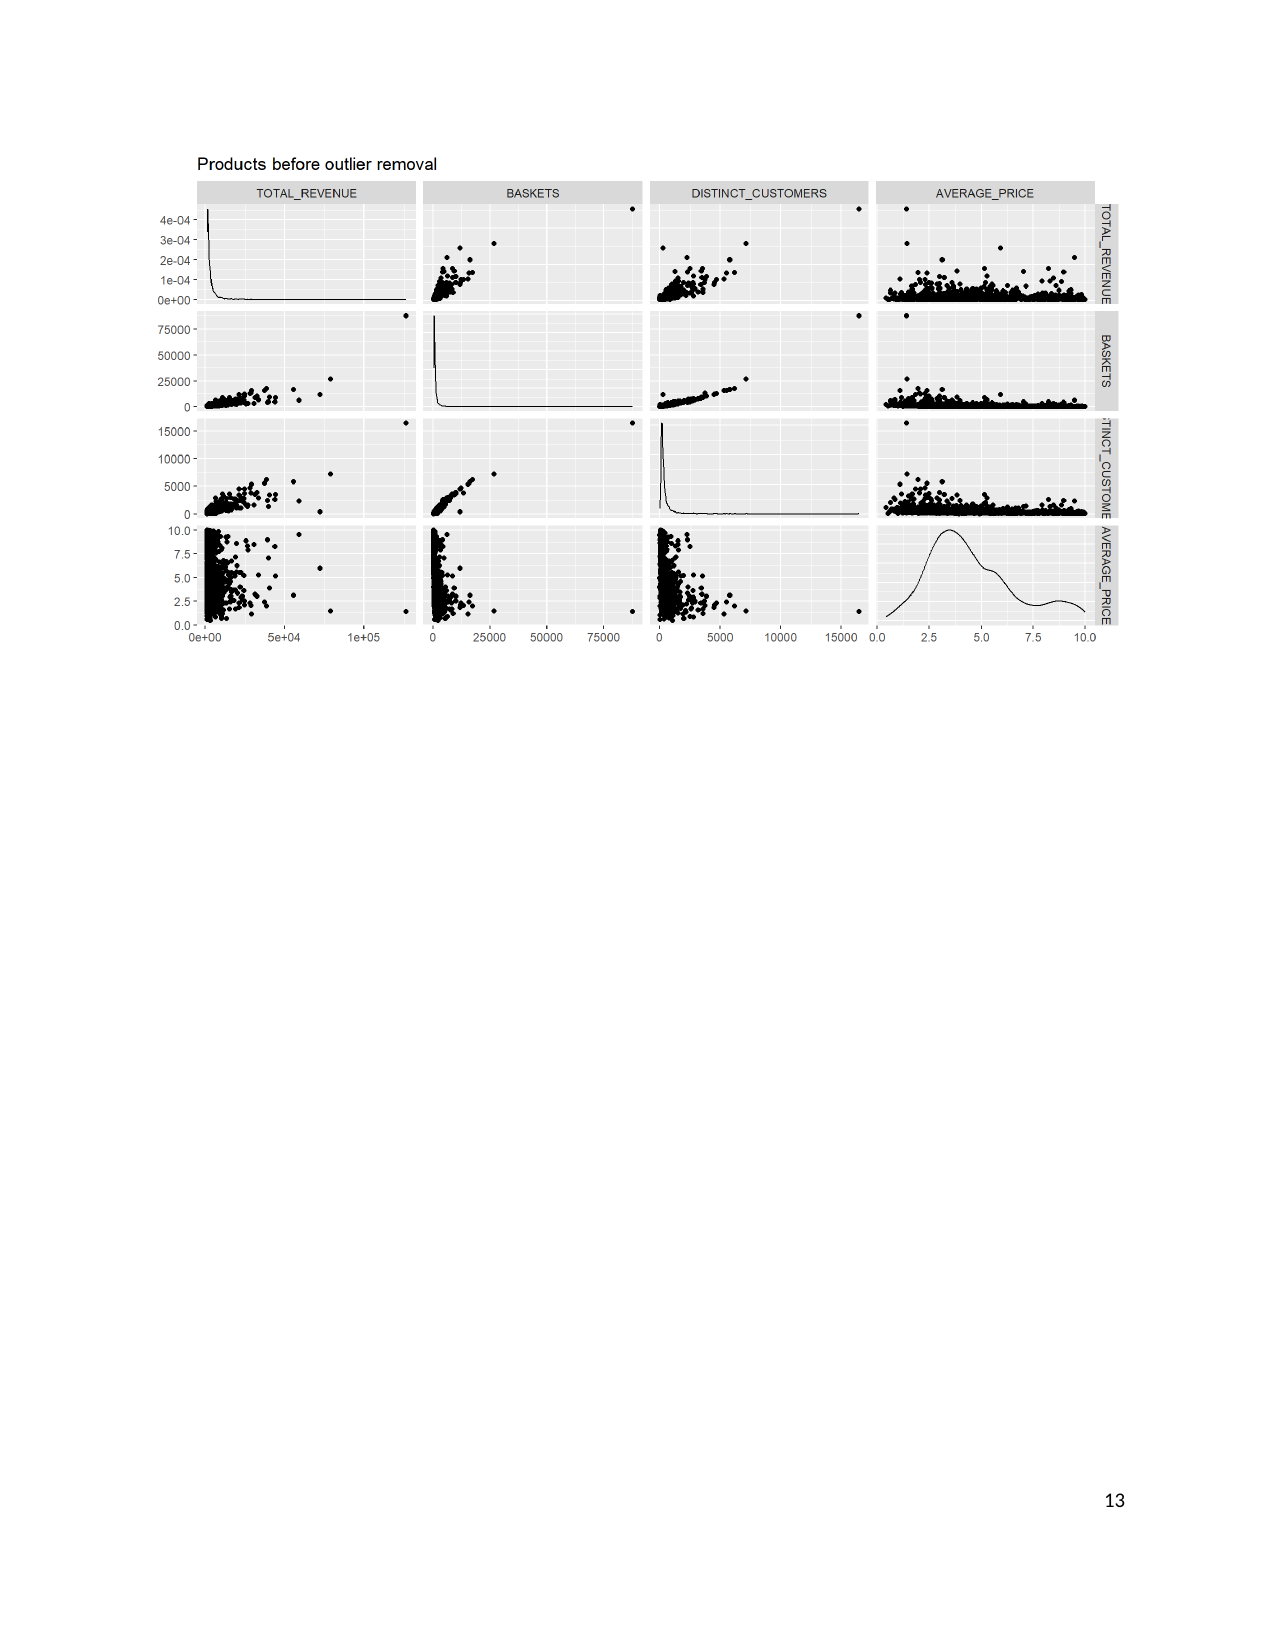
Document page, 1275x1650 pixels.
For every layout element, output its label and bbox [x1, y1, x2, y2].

picture [150, 150, 1125, 651]
